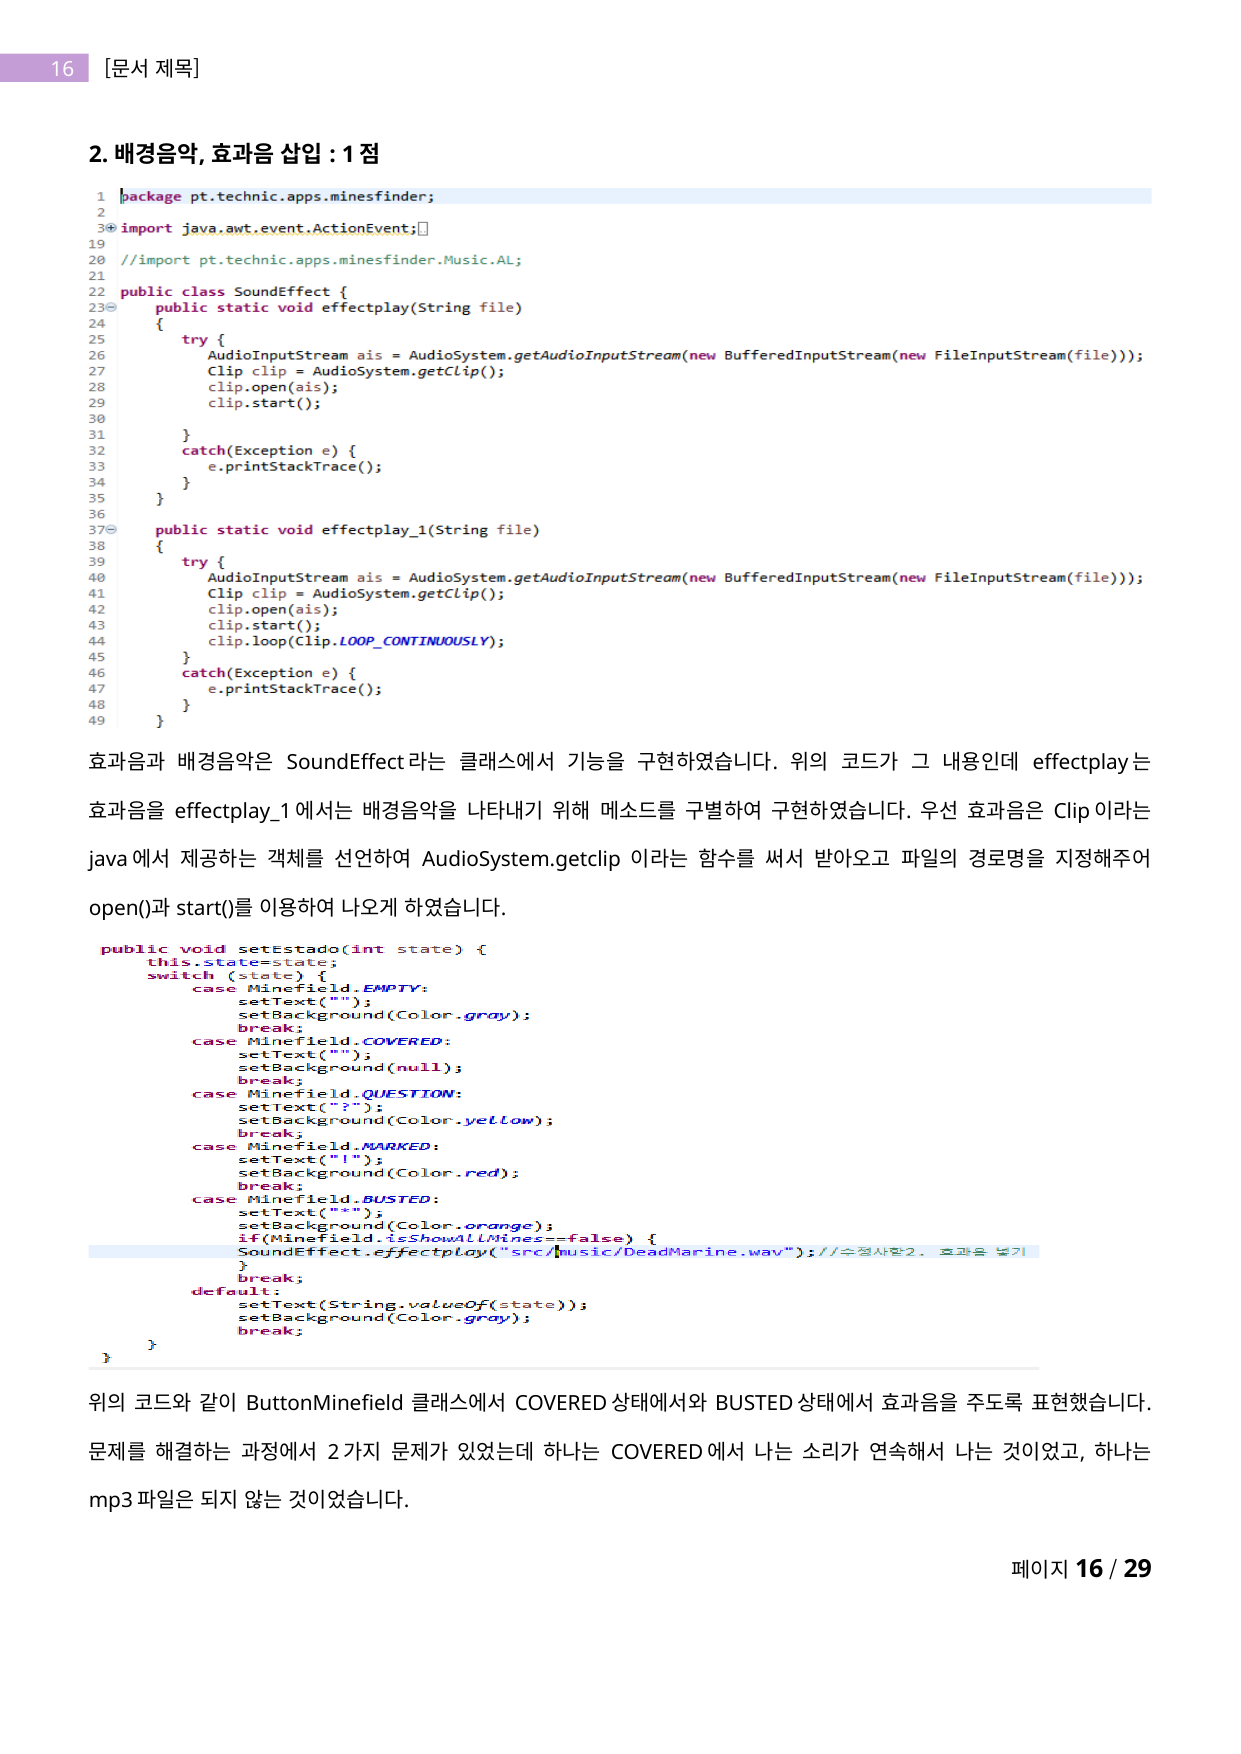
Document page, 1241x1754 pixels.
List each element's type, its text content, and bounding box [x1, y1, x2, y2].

picture [88, 188, 1152, 729]
text 효과음과 배경음악은 SoundEffect라는 클래스에서 기능을 구현하였습니다. 위의 코드가 그 내용인데 effectplay는 효과음을 effectplay_1에서는 배경음악을 나타내기 위해 메소드를 구별하여 구현하였습니다. 우선 효과음은 Clip이라는 java에서 제공하는 객체를 선언하여 AudioSystem.getclip 이라는 함수를 써서 받아오고 파일의 경로명을 지정해주어 open()과 start()를 이용하여 나오게 하였습니다. [88, 746, 1152, 921]
text 2. 배경음악, 효과음 삽입 : 1점 [88, 136, 1152, 169]
text 위의 코드와 같이 ButtonMinefield 클래스에서 COVERED상태에서와 BUSTED상태에서 효과음을 주도록 표현했습니다. 문제를 해결하는 과정에서 2가지 문제가 있었는데 하나는 COVERED에서 나는 소리가 연속해서 나는 것이었고, 하나는 mp3파일은 되지 않는 것이었습니다. [88, 1386, 1152, 1514]
picture [88, 939, 1040, 1370]
